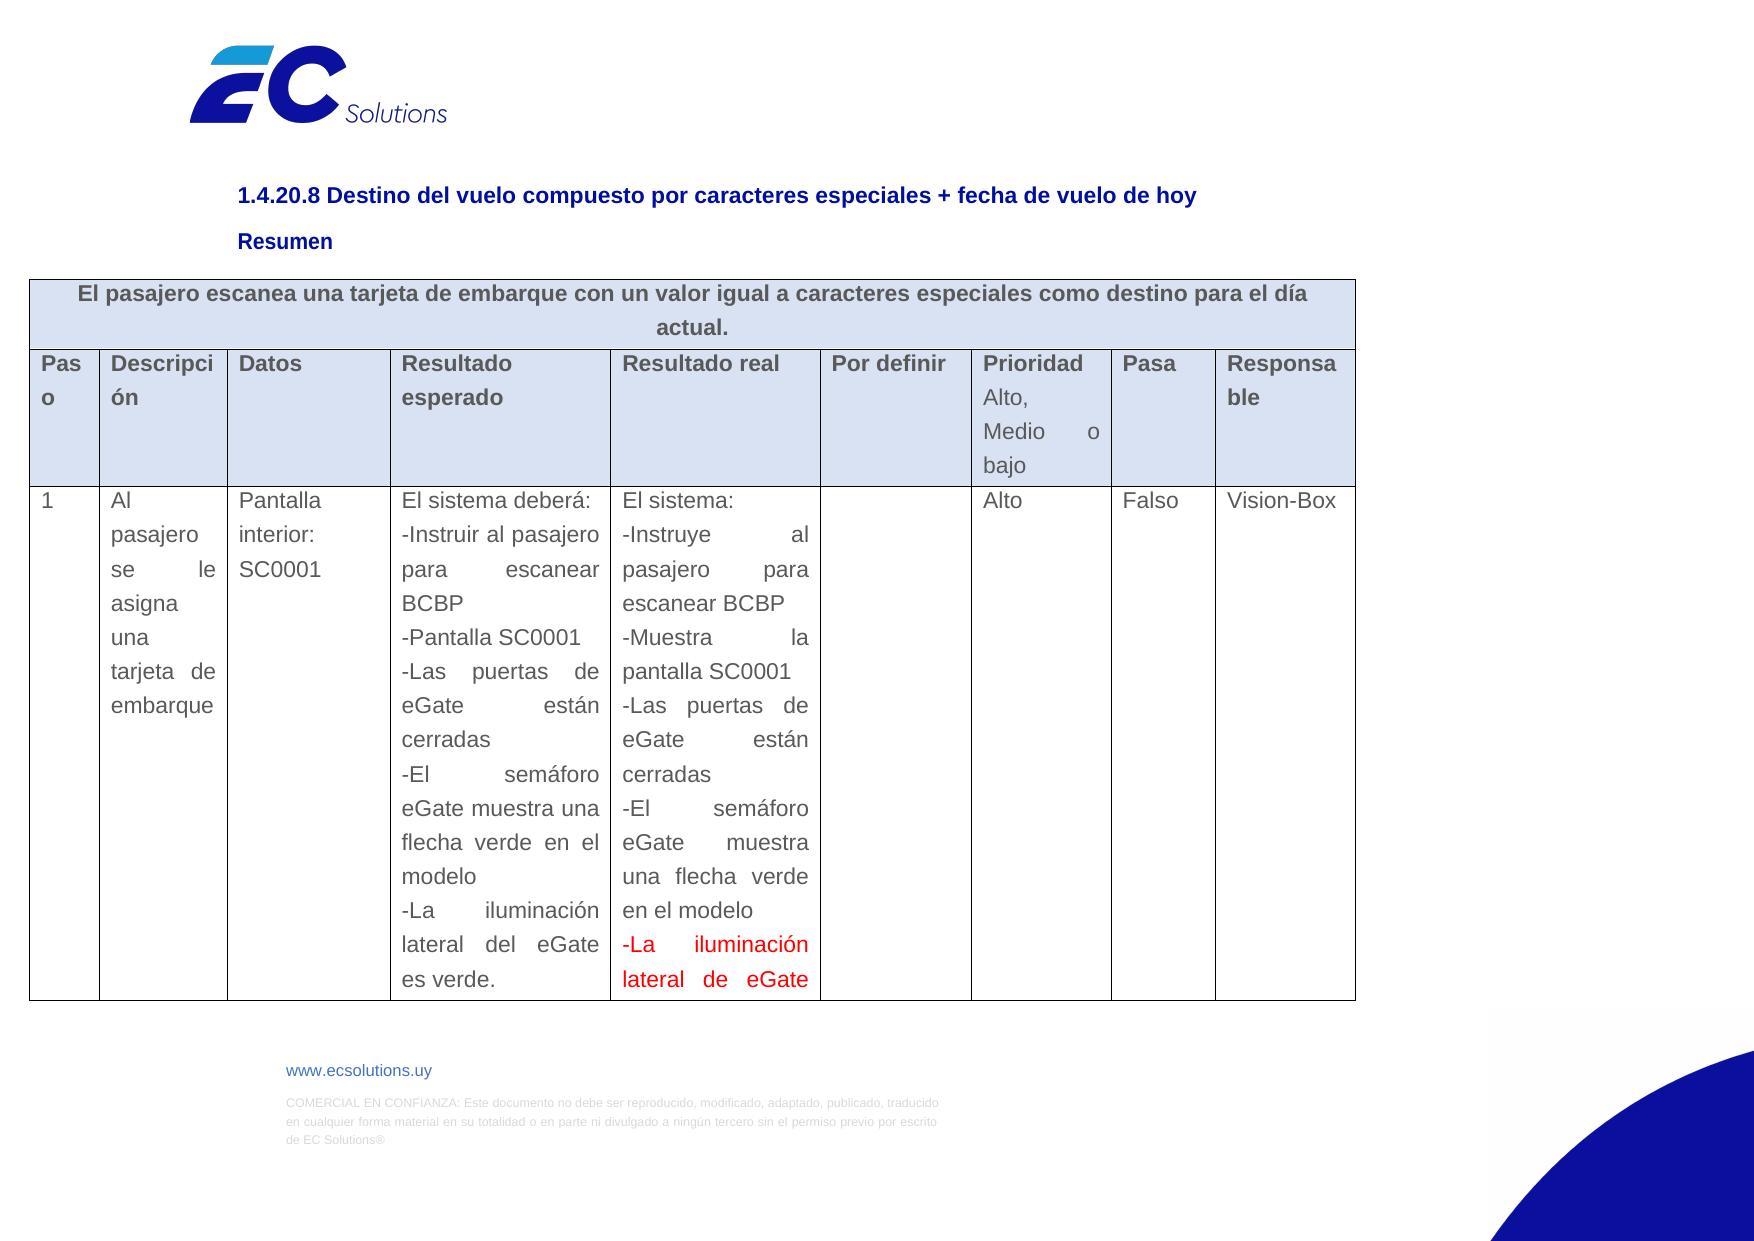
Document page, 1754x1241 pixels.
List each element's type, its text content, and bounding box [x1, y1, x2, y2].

picture [189, 45, 448, 123]
table_cell Responsable [1216, 350, 1355, 486]
table_cell Paso [30, 350, 99, 486]
table_header El pasajero escanea una tarjeta de embarque con un valor igual a caracteres especiales como destino para el día actual. [30, 280, 1355, 348]
table_cell Alto [972, 487, 1111, 1000]
table_cell Por definir [821, 350, 971, 486]
table_cell Al pasajero se le asigna una tarjeta de embarque [100, 487, 227, 1000]
subtitle 1.4.20.8 Destino del vuelo compuesto por caracteres especiales + fecha de vuelo de hoy [237, 182, 1503, 208]
picture [1488, 1008, 1754, 1241]
table_cell Prioridad Alto, Medio o bajo [972, 350, 1111, 486]
text Resumen [177, 228, 1503, 254]
table_cell Descripción [100, 350, 227, 486]
table_cell Datos [228, 350, 390, 486]
table_cell Resultado real [611, 350, 820, 486]
table_cell Pantalla interior: SC0001 [228, 487, 390, 1000]
table_cell [821, 487, 971, 1000]
table_cell Vision-Box [1216, 487, 1355, 1000]
table_cell Resultado esperado [391, 350, 610, 486]
table_cell 1 [30, 487, 99, 1000]
table_cell Falso [1112, 487, 1215, 1000]
table_cell Pasa [1112, 350, 1215, 486]
